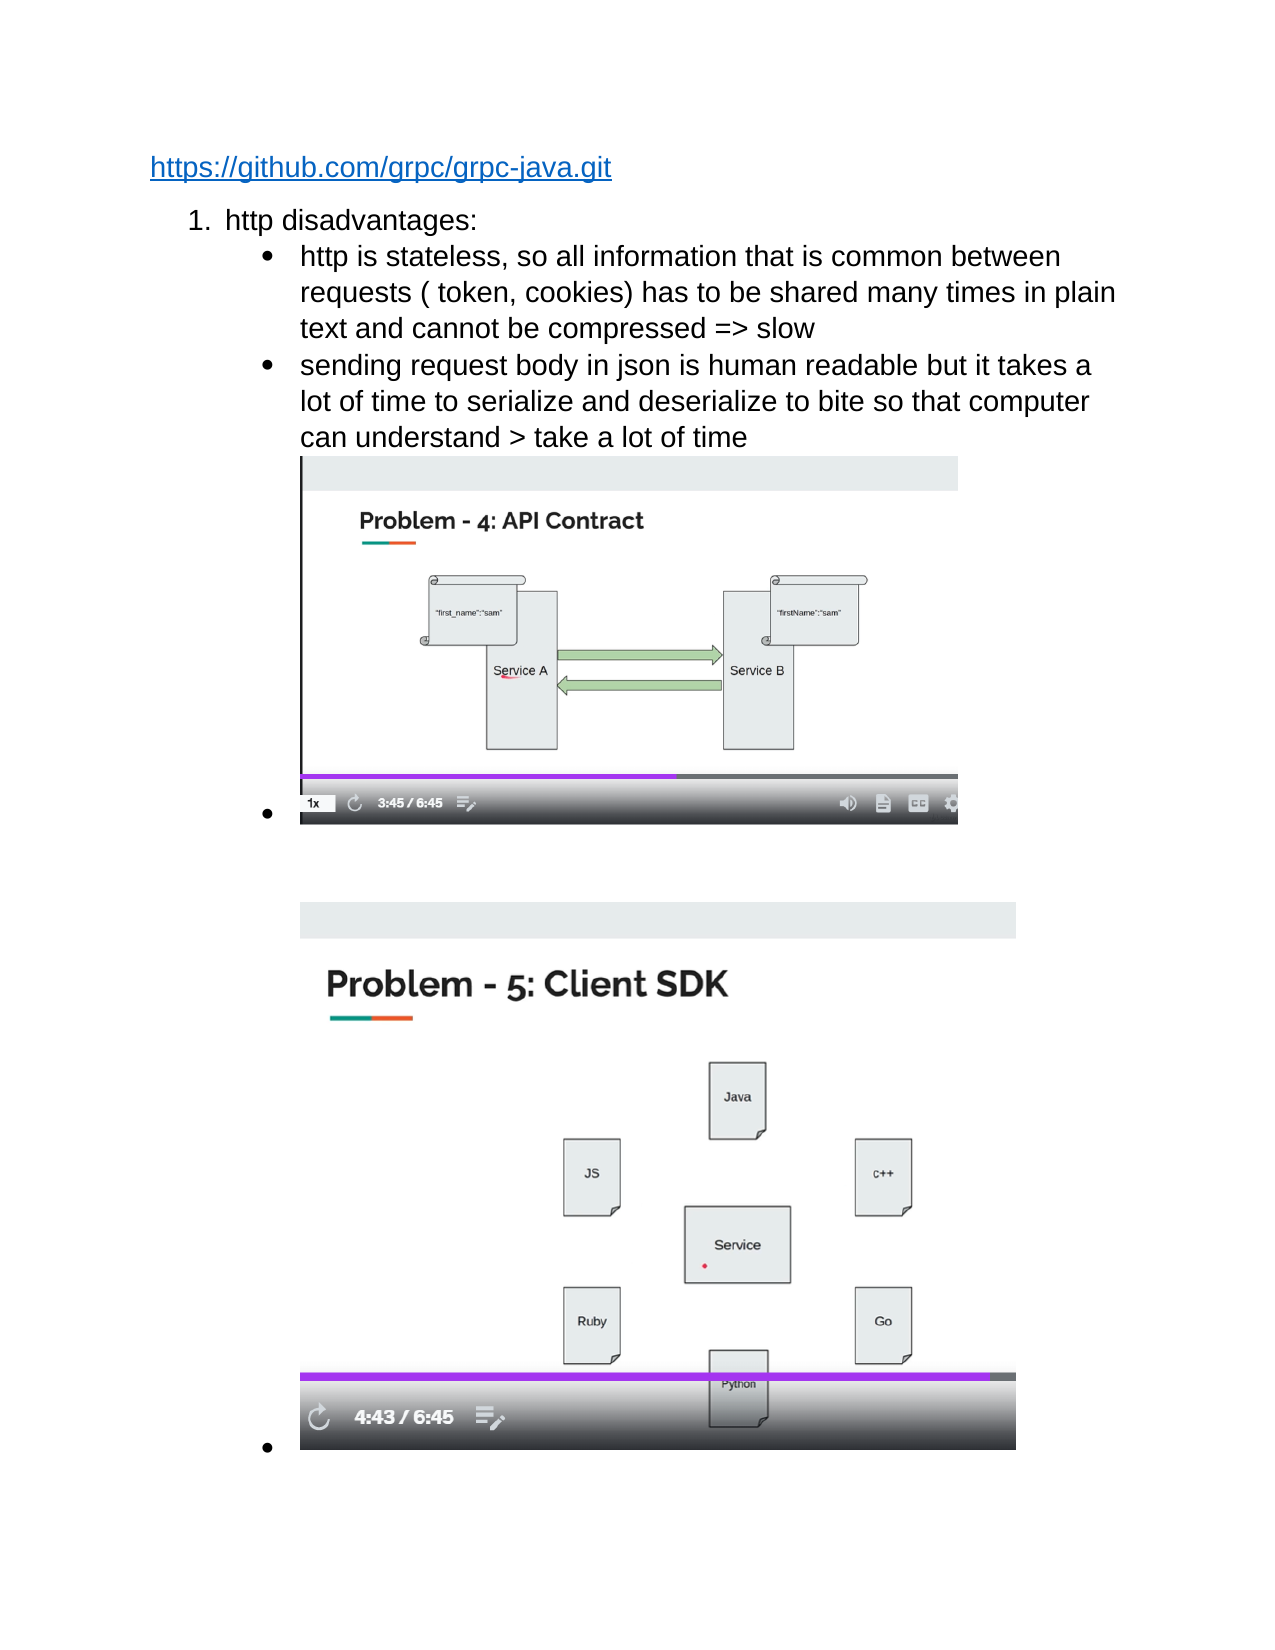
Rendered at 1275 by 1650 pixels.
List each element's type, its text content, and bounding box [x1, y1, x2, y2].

list sending request body in json is human readable but it takes a lot of time to serialize and deserialize to bite so that computer can understand > take a lot of time [262, 348, 1125, 454]
list http disadvantages: [187, 203, 1125, 236]
picture [300, 902, 1016, 1459]
picture [300, 456, 958, 825]
list http is stateless, so all information that is common between requests ( token, cookies) has to be shared many times in plain text and cannot be compressed => slow [262, 239, 1125, 345]
text https://github.com/grpc/grpc-java.git [150, 150, 1125, 183]
